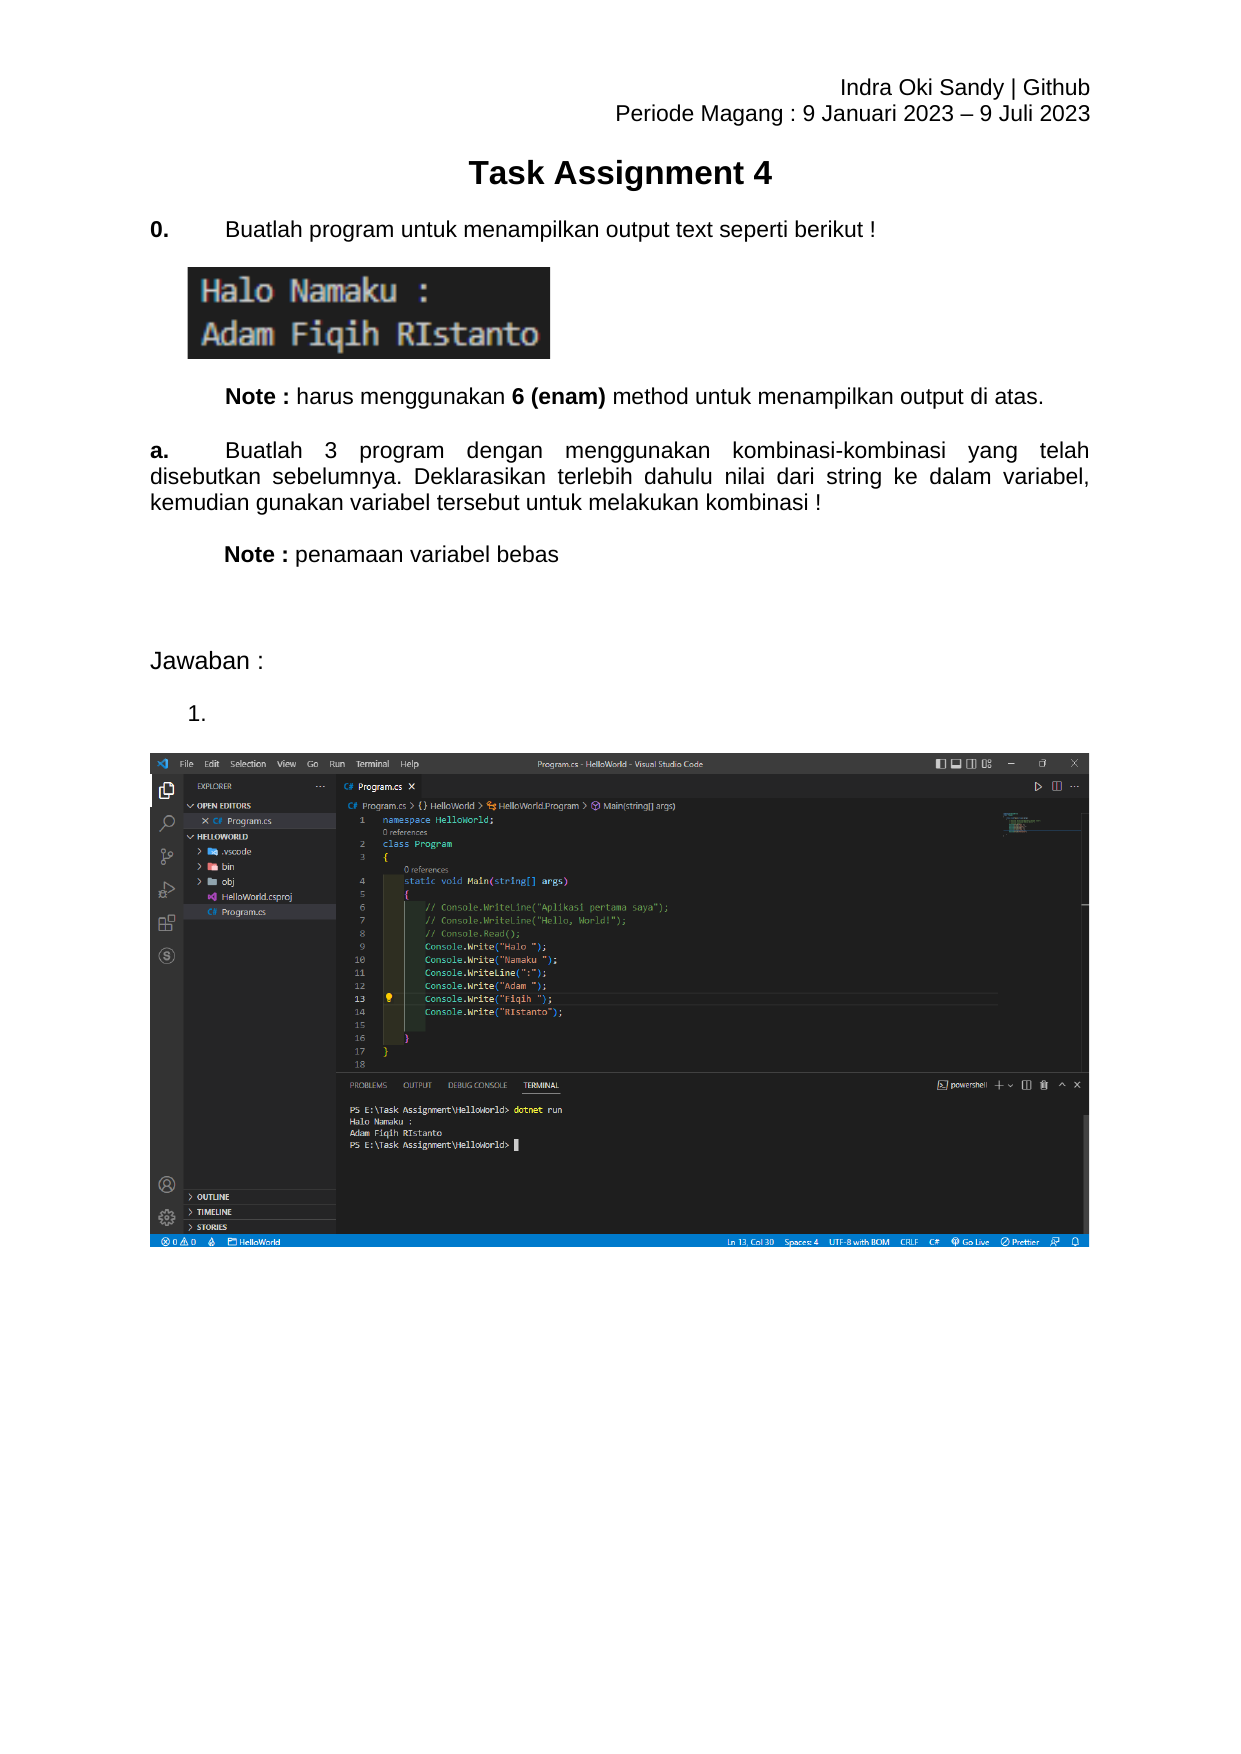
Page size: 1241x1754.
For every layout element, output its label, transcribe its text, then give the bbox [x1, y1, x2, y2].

list Buatlah 3 program dengan menggunakan kombinasi-kombinasi yang telah disebutkan sebelumnya. Deklarasikan terlebih dahulu nilai dari string ke dalam variabel, kemudian gunakan variabel tersebut untuk melakukan kombinasi ! [150, 437, 1090, 516]
text Jawaban : [150, 646, 1090, 674]
text Note : penamaan variabel bebas [224, 541, 1090, 567]
picture [187, 267, 550, 359]
list Buatlah program untuk menampilkan output text seperti berikut ! [150, 216, 1090, 243]
picture [150, 753, 1090, 1247]
text Note : harus menggunakan 6 (enam) method untuk menampilkan output di atas. [225, 383, 1090, 409]
